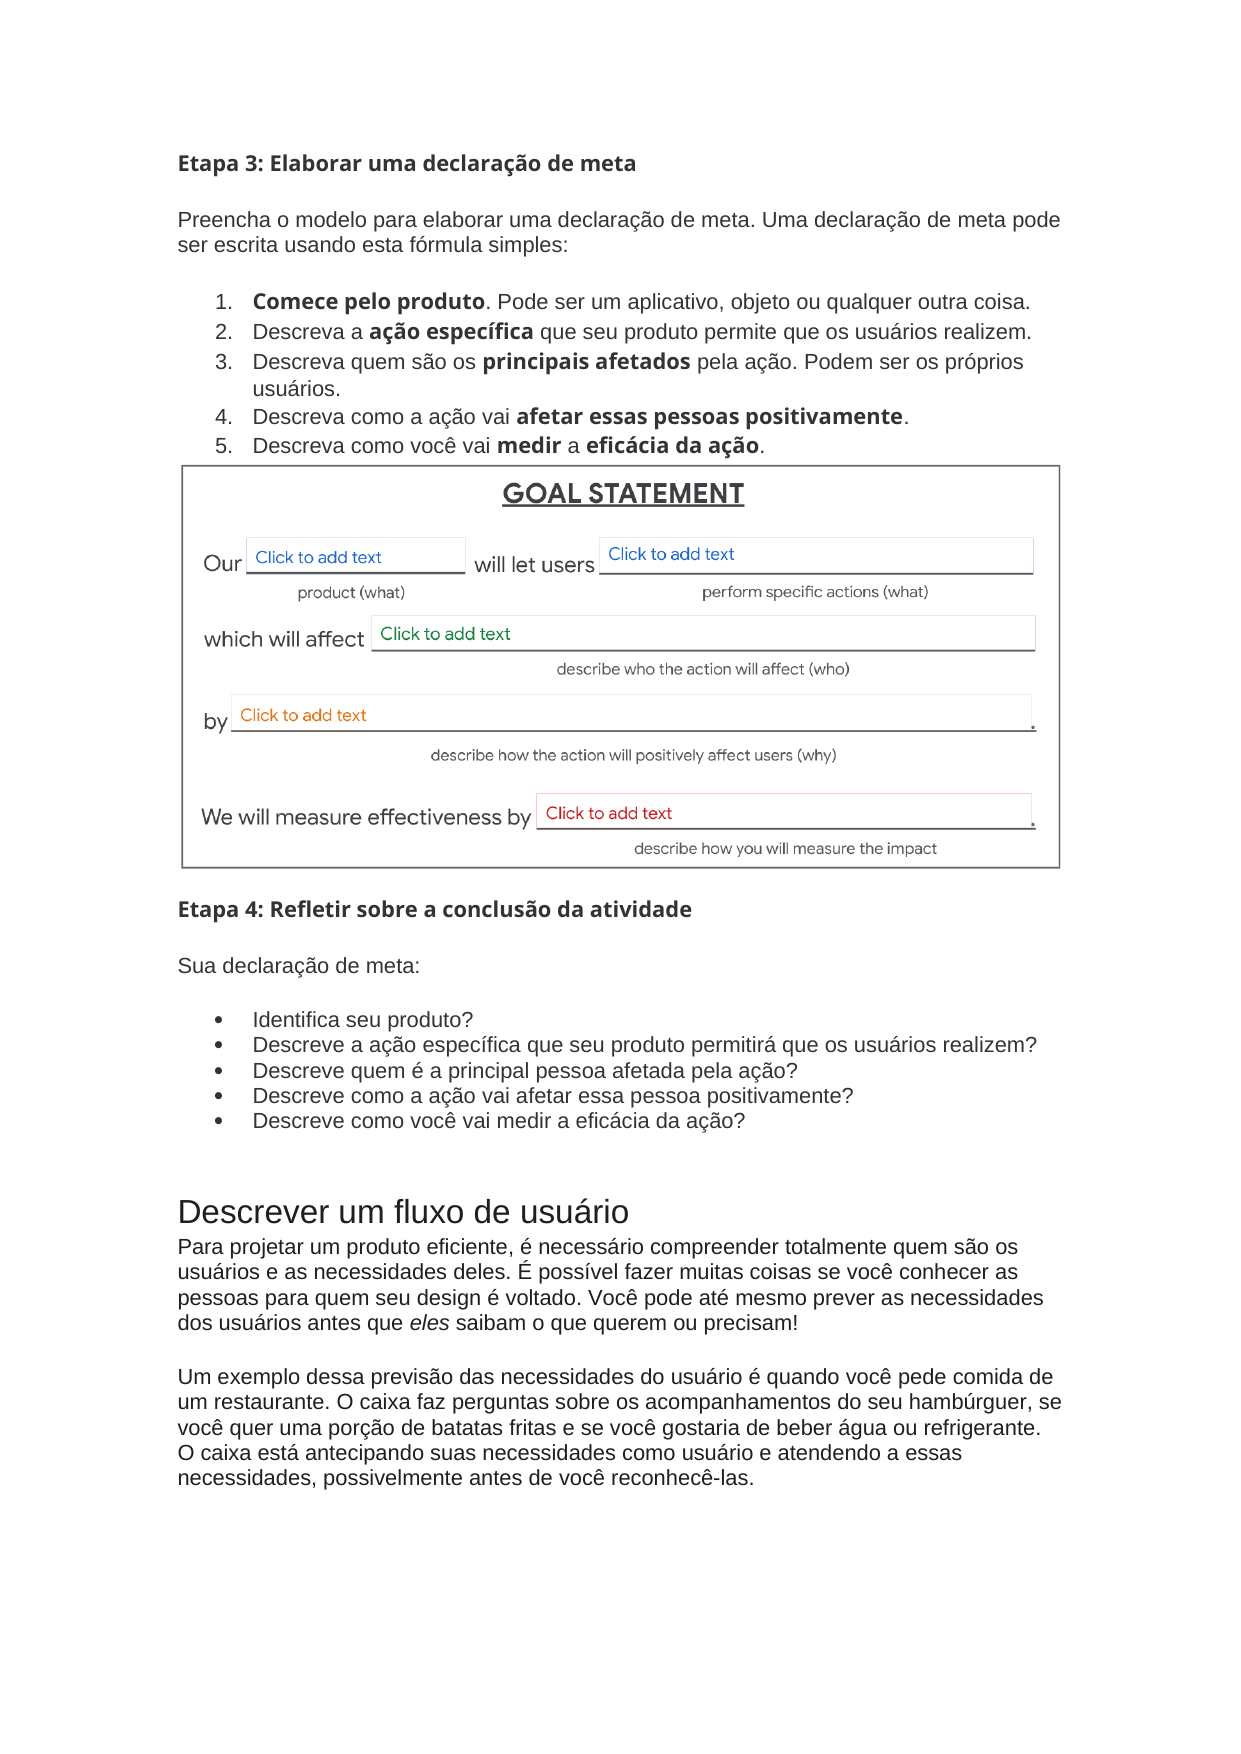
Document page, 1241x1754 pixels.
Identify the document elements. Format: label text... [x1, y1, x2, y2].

text Sua declaração de meta: [177, 953, 1063, 978]
text Etapa 3: Elaborar uma declaração de meta [177, 148, 1063, 177]
text Um exemplo dessa previsão das necessidades do usuário é quando você pede comida de um restaurante. O caixa faz perguntas sobre os acompanhamentos do seu hambúrguer, se você quer uma porção de batatas fritas e se você gostaria de beber água ou refrigerante. O caixa está antecipando suas necessidades como usuário e atendendo a essas necessidades, possivelmente antes de você reconhecê-las. [177, 1364, 1063, 1490]
list Descreve como você vai medir a eficácia da ação? [215, 1108, 1063, 1133]
text Preencha o modelo para elaborar uma declaração de meta. Uma declaração de meta pode ser escrita usando esta fórmula simples: [177, 207, 1063, 257]
subtitle Descrever um fluxo de usuário [177, 1193, 1063, 1231]
list Descreva quem são os principais afetados pela ação. Podem ser os próprios usuários. [215, 346, 1063, 401]
list Descreva a ação específica que seu produto permite que os usuários realizem. [215, 316, 1063, 346]
text Etapa 4: Refletir sobre a conclusão da atividade [177, 894, 1063, 923]
list Comece pelo produto. Pode ser um aplicativo, objeto ou qualquer outra coisa. [215, 286, 1063, 316]
list Identifica seu produto? [215, 1007, 1063, 1032]
list Descreve a ação específica que seu produto permitirá que os usuários realizem? [215, 1032, 1063, 1057]
list Descreve como a ação vai afetar essa pessoa positivamente? [215, 1083, 1063, 1108]
list Descreva como a ação vai afetar essas pessoas positivamente. [215, 401, 1063, 431]
list Descreva como você vai medir a eficácia da ação. [215, 431, 1063, 460]
picture [177, 460, 1063, 875]
text Para projetar um produto eficiente, é necessário compreender totalmente quem são os usuários e as necessidades deles. É possível fazer muitas coisas se você conhecer as pessoas para quem seu design é voltado. Você pode até mesmo prever as necessidades dos usuários antes que eles saibam o que querem ou precisam! [177, 1234, 1063, 1335]
list Descreve quem é a principal pessoa afetada pela ação? [215, 1057, 1063, 1083]
